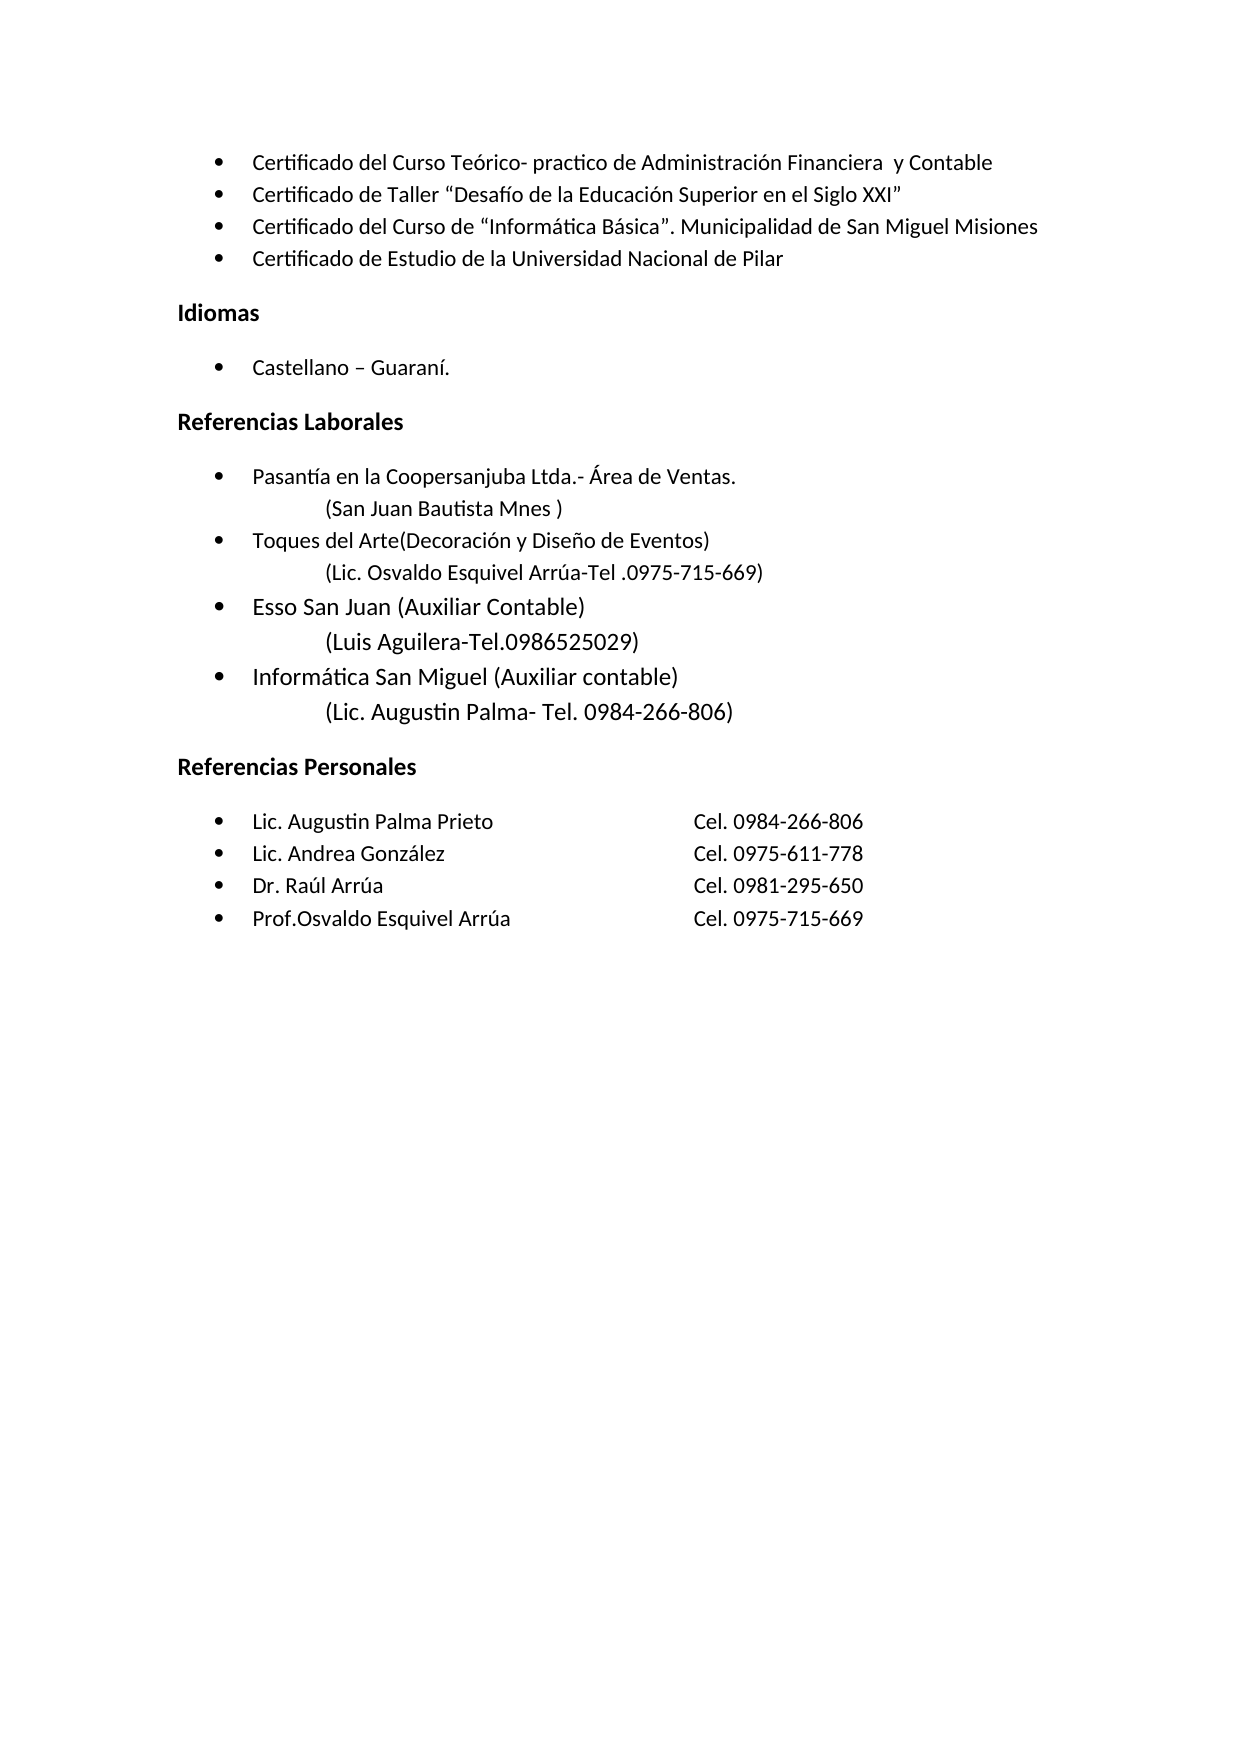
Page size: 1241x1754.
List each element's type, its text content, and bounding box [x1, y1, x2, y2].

list Toques del Arte(Decoración y Diseño de Eventos) [215, 526, 1063, 554]
text Idiomas [177, 297, 1063, 328]
list Informática San Miguel (Auxiliar contable) [215, 661, 1063, 691]
list Prof.Osvaldo Esquivel Arrúa Cel. 0975-715-669 [215, 904, 1063, 932]
text Referencias Personales [177, 751, 1063, 782]
text Referencias Laborales [177, 406, 1063, 437]
list Certificado del Curso de “Informática Básica”. Municipalidad de San Miguel Misiones [215, 212, 1063, 240]
list Castellano – Guaraní. [215, 353, 1063, 381]
list Lic. Andrea González Cel. 0975-611-778 [215, 839, 1063, 867]
list Dr. Raúl Arrúa Cel. 0981-295-650 [215, 872, 1063, 900]
list (Lic. Augustin Palma- Tel. 0984-266-806) [325, 696, 1063, 726]
list Certificado del Curso Teórico- practico de Administración Financiera y Contable [215, 148, 1063, 176]
list Lic. Augustin Palma Prieto Cel. 0984-266-806 [215, 807, 1063, 835]
list Pasantía en la Coopersanjuba Ltda.- Área de Ventas. [215, 462, 1063, 490]
list Certificado de Taller “Desafío de la Educación Superior en el Siglo XXI” [215, 180, 1063, 208]
list Certificado de Estudio de la Universidad Nacional de Pilar [215, 244, 1063, 272]
list (Luis Aguilera-Tel.0986525029) [325, 626, 1063, 656]
list (Lic. Osvaldo Esquivel Arrúa-Tel .0975-715-669) [325, 558, 1063, 586]
list Esso San Juan (Auxiliar Contable) [215, 591, 1063, 621]
list (San Juan Bautista Mnes ) [325, 494, 1063, 522]
